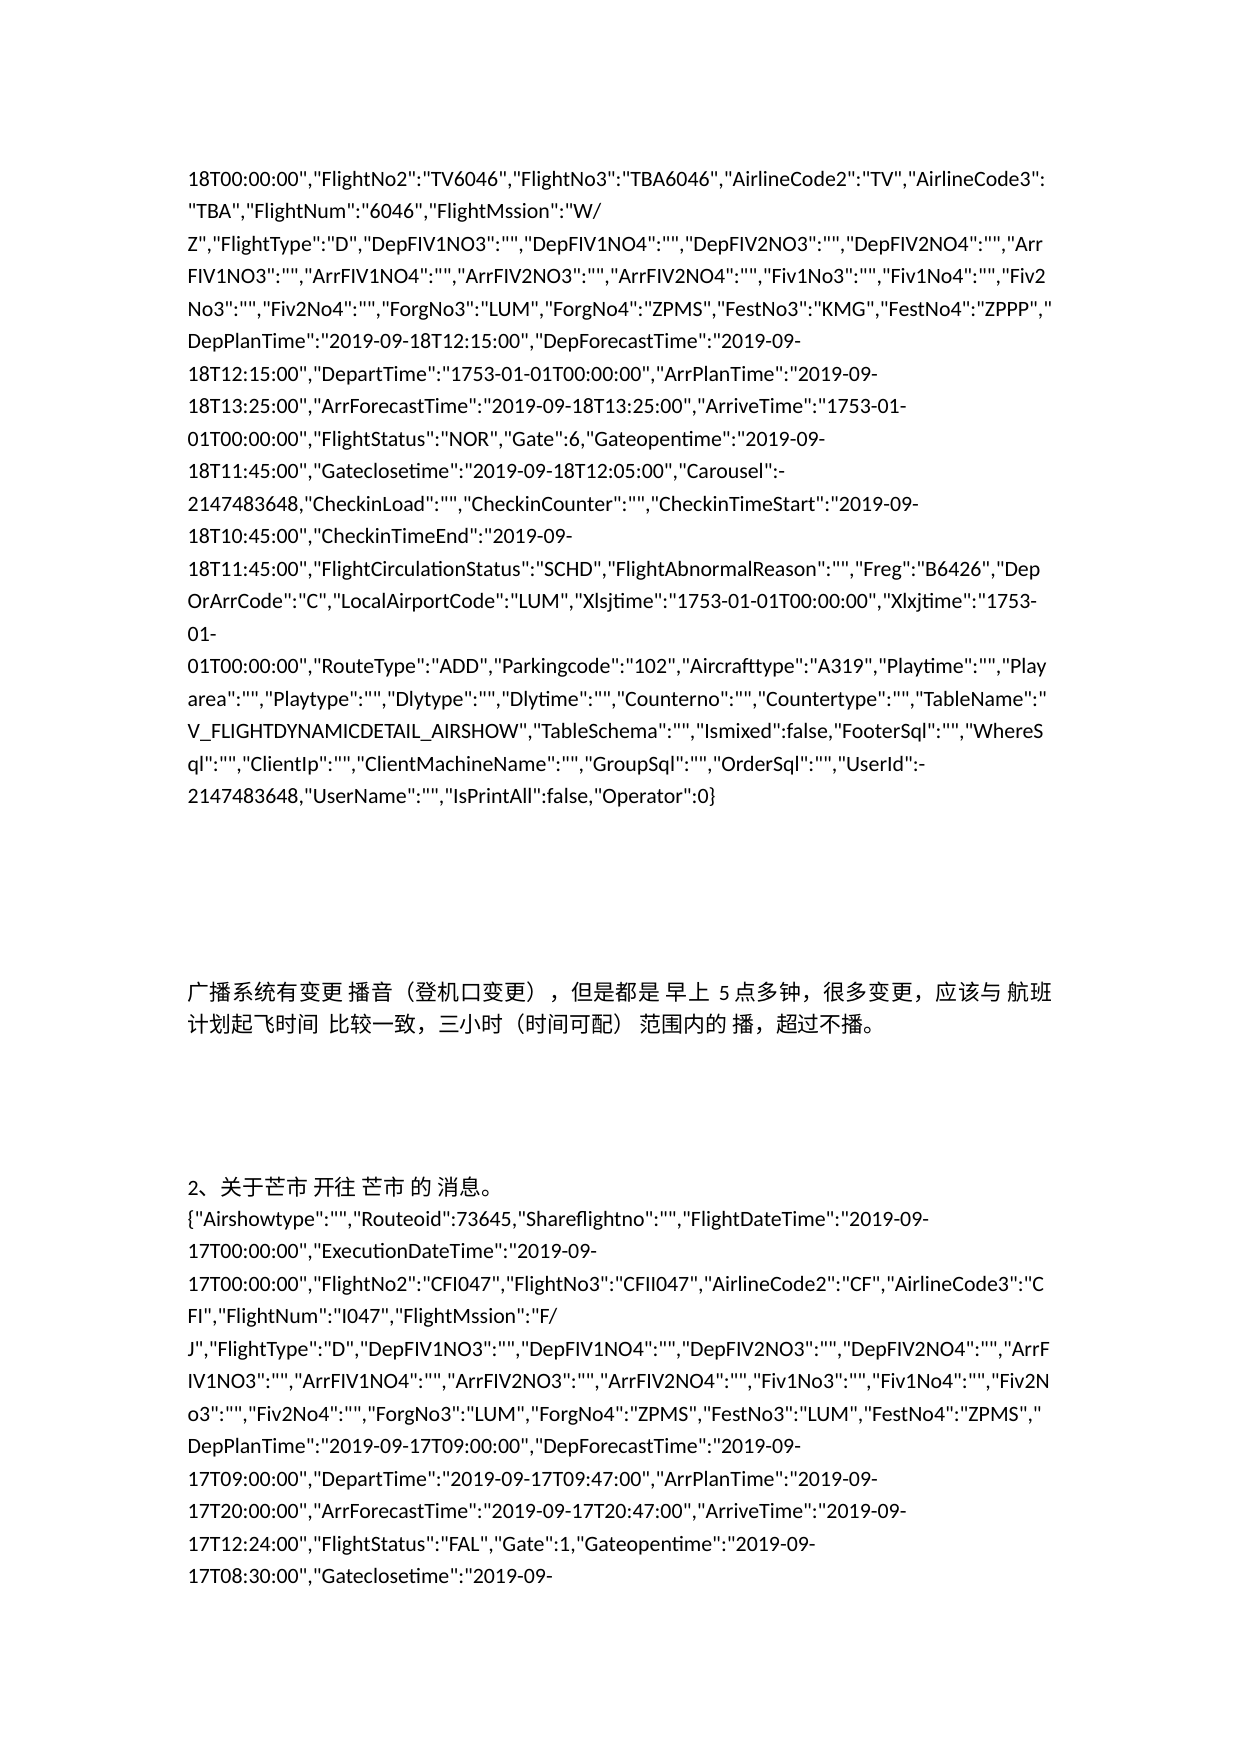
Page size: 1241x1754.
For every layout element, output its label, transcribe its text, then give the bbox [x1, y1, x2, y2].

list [187, 1202, 1053, 1592]
text 广播系统有变更 播音（登机口变更），但是都是 早上 5点多钟，很多变更，应该与 航班计划起飞时间 比较一致，三小时（时间可配） 范围内的 播，超过不播。 [187, 974, 1053, 1039]
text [187, 162, 1053, 812]
list 关于芒市 开往 芒市 的 消息。 [187, 1169, 1053, 1202]
